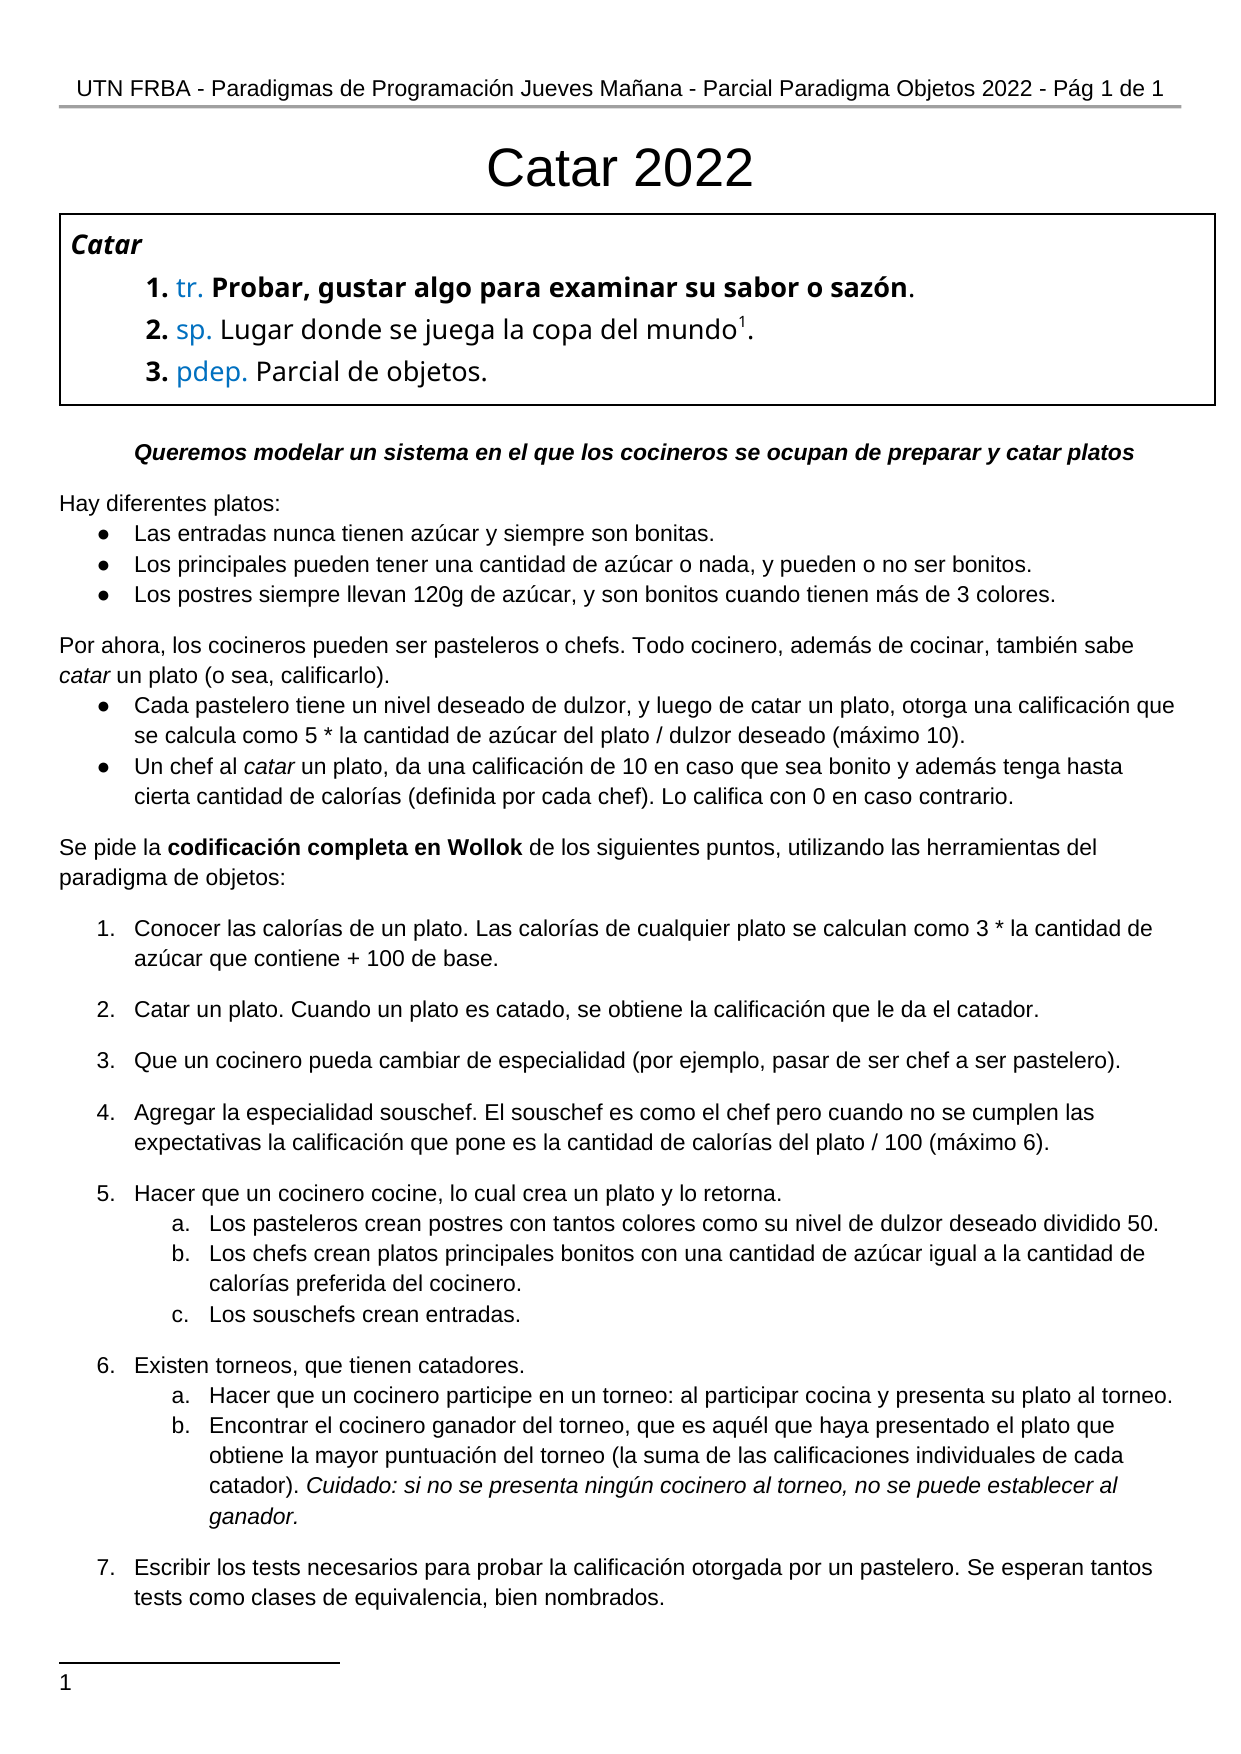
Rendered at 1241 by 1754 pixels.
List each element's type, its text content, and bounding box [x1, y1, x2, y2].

list Existen torneos, que tienen catadores. [96, 1352, 1181, 1378]
list Hacer que un cocinero participe en un torneo: al participar cocina y presenta su plato al torneo. [171, 1382, 1181, 1408]
list Hacer que un cocinero cocine, lo cual crea un plato y lo retorna. [96, 1180, 1181, 1206]
list Un chef al catar un plato, da una calificación de 10 en caso que sea bonito y además tenga hasta cierta cantidad de calorías (definida por cada chef). Lo califica con 0 en caso contrario. [96, 753, 1181, 809]
list Que un cocinero pueda cambiar de especialidad (por ejemplo, pasar de ser chef a ser pastelero). [96, 1047, 1181, 1074]
text Por ahora, los cocineros pueden ser pasteleros o chefs. Todo cocinero, además de cocinar, también sabe catar un plato (o sea, calificarlo). [59, 632, 1181, 688]
list Los souschefs crean entradas. [171, 1301, 1181, 1327]
table_header Catar 1. tr. Probar, gustar algo para examinar su sabor o sazón. 2. sp. Lugar donde se juega la copa del mundo. 3. pdep. Parcial de objetos. [61, 215, 1214, 404]
list Escribir los tests necesarios para probar la calificación otorgada por un pastelero. Se esperan tantos tests como clases de equivalencia, bien nombrados. [96, 1554, 1181, 1610]
text Queremos modelar un sistema en el que los cocineros se ocupan de preparar y catar platos [134, 439, 1181, 466]
list Catar un plato. Cuando un plato es catado, se obtiene la calificación que le da el catador. [96, 996, 1181, 1023]
title Catar 2022 [59, 135, 1181, 198]
list Los pasteleros crean postres con tantos colores como su nivel de dulzor deseado dividido 50. [171, 1210, 1181, 1236]
list Las entradas nunca tienen azúcar y siempre son bonitas. [96, 520, 1181, 547]
text Se pide la codificación completa en Wollok de los siguientes puntos, utilizando las herramientas del paradigma de objetos: [59, 834, 1181, 891]
list Conocer las calorías de un plato. Las calorías de cualquier plato se calculan como 3 * la cantidad de azúcar que contiene + 100 de base. [96, 915, 1181, 972]
list Agregar la especialidad souschef. El souschef es como el chef pero cuando no se cumplen las expectativas la calificación que pone es la cantidad de calorías del plato / 100 (máximo 6). [96, 1098, 1181, 1155]
list Los principales pueden tener una cantidad de azúcar o nada, y pueden o no ser bonitos. [96, 551, 1181, 577]
list Cada pastelero tiene un nivel deseado de dulzor, y luego de catar un plato, otorga una calificación que se calcula como 5 * la cantidad de azúcar del plato / dulzor deseado (máximo 10). [96, 692, 1181, 749]
text Hay diferentes platos: [59, 490, 1181, 517]
list Los postres siempre llevan 120g de azúcar, y son bonitos cuando tienen más de 3 colores. [96, 581, 1181, 607]
list Los chefs crean platos principales bonitos con una cantidad de azúcar igual a la cantidad de calorías preferida del cocinero. [171, 1240, 1181, 1297]
list Encontrar el cocinero ganador del torneo, que es aquél que haya presentado el plato que obtiene la mayor puntuación del torneo (la suma de las calificaciones individuales de cada catador). Cuidado: si no se presenta ningún cocinero al torneo, no se puede establecer al ganador. [171, 1412, 1181, 1529]
